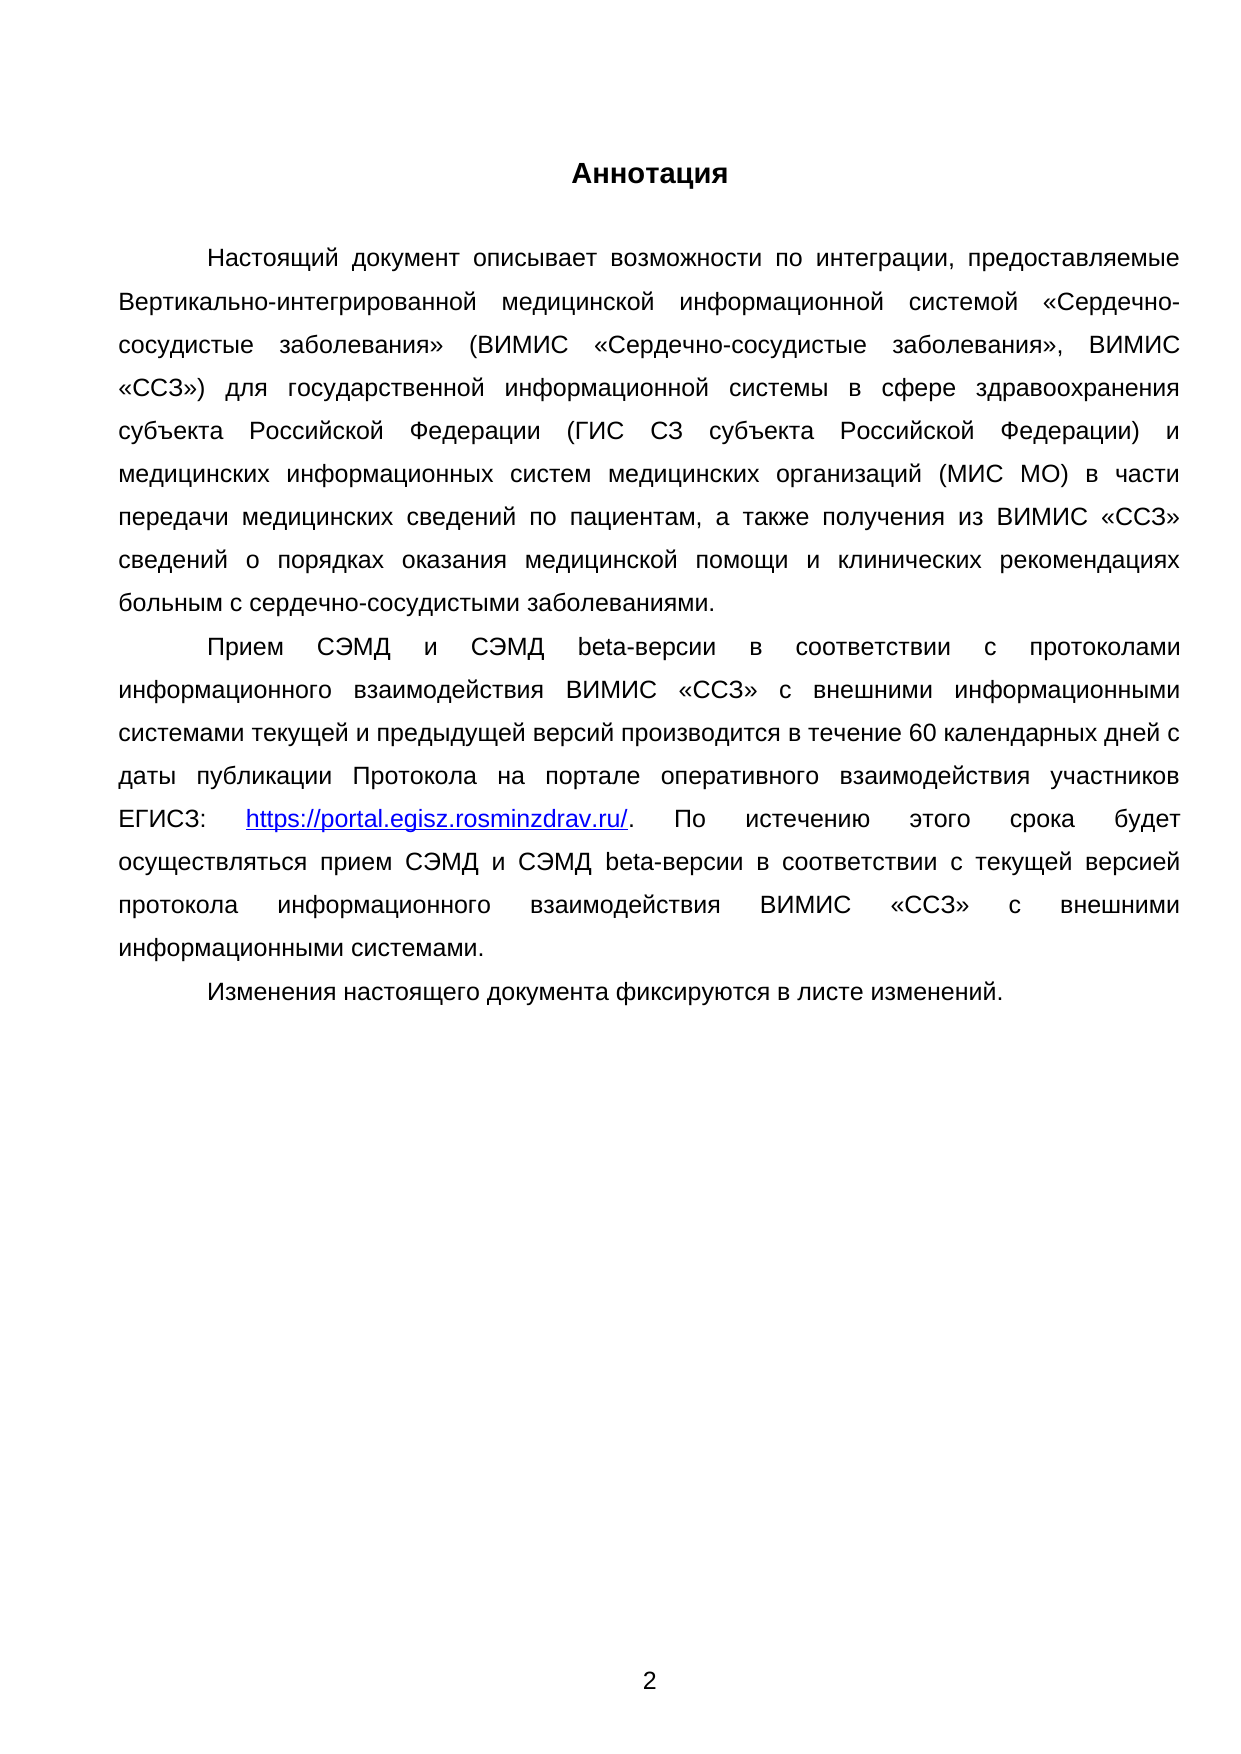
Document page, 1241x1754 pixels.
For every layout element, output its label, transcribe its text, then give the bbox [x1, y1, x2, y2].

text Аннотация [118, 156, 1181, 189]
text Изменения настоящего документа фиксируются в листе изменений. [118, 977, 1181, 1005]
text Прием СЭМД и СЭМД beta-версии в соответствии с протоколами информационного взаимодействия ВИМИС «ССЗ» с внешними информационными системами текущей и предыдущей версий производится в течение 60 календарных дней с даты публикации Протокола на портале оперативного взаимодействия участников ЕГИСЗ: https://portal.egisz.rosminzdrav.ru/. По истечению этого срока будет осуществляться прием СЭМД и СЭМД beta-версии в соответствии с текущей версией протокола информационного взаимодействия ВИМИС «ССЗ» с внешними информационными системами. [118, 632, 1181, 962]
text Настоящий документ описывает возможности по интеграции, предоставляемые Вертикально-интегрированной медицинской информационной системой «Сердечно-сосудистые заболевания» (ВИМИС «Сердечно-сосудистые заболевания», ВИМИС «ССЗ») для государственной информационной системы в сфере здравоохранения субъекта Российской Федерации (ГИС СЗ субъекта Российской Федерации) и медицинских информационных систем медицинских организаций (МИС МО) в части передачи медицинских сведений по пациентам, а также получения из ВИМИС «ССЗ» сведений о порядках оказания медицинской помощи и клинических рекомендациях больным с сердечно-сосудистыми заболеваниями. [118, 243, 1181, 617]
